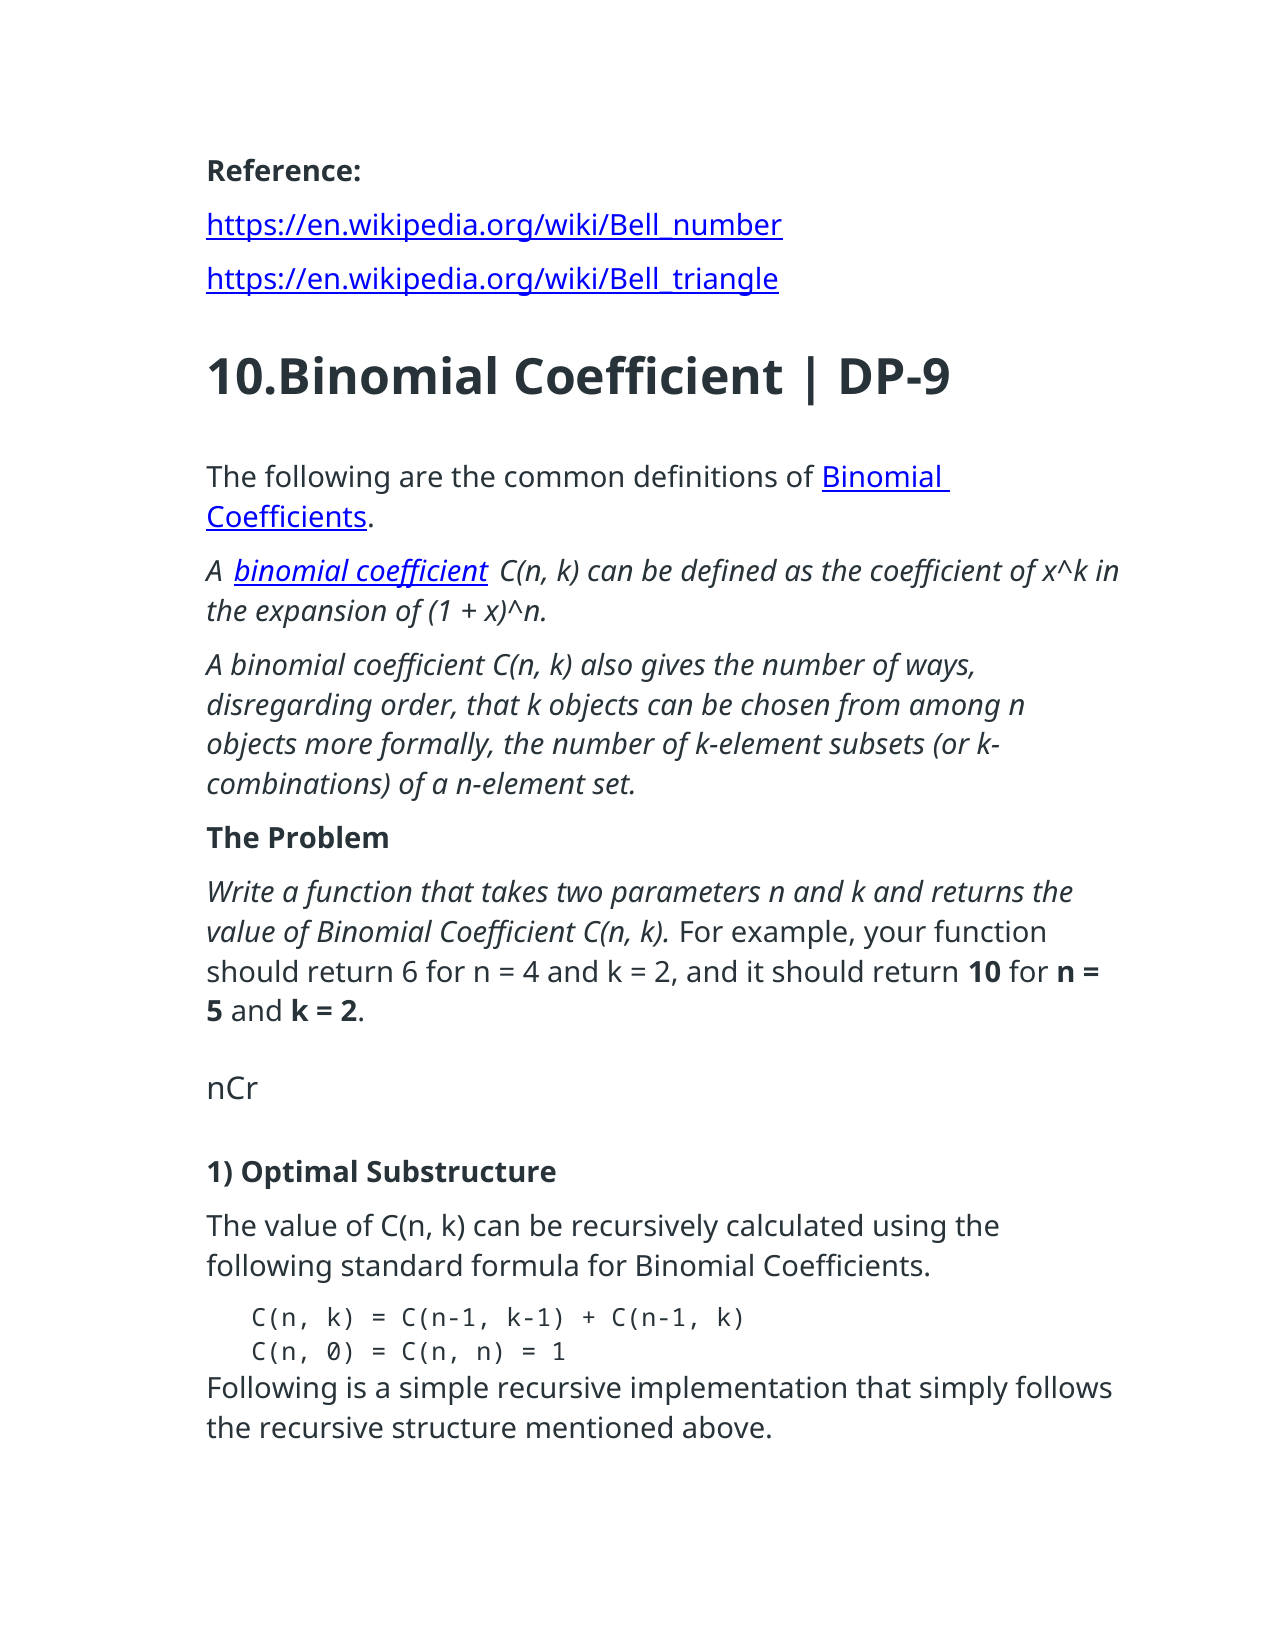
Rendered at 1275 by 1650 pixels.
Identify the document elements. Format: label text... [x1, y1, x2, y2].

text nCr [206, 1066, 1125, 1109]
text Reference: [206, 150, 1125, 190]
text https://en.wikipedia.org/wiki/Bell_number [206, 204, 1125, 244]
text A binomial coefficient C(n, k) also gives the number of ways, disregarding order, that k objects can be chosen from among n objects more formally, the number of k-element subsets (or k-combinations) of a n-element set. [206, 644, 1125, 803]
text Following is a simple recursive implementation that simply follows the recursive structure mentioned above. [206, 1368, 1125, 1447]
text Write a function that takes two parameters n and k and returns the value of Binomial Coefficient C(n, k). For example, your function should return 6 for n = 4 and k = 2, and it should return 10 for n = 5 and k = 2. [206, 872, 1125, 1030]
text The value of C(n, k) can be recursively calculated using the following standard formula for Binomial Coefficients. [206, 1206, 1125, 1285]
text The following are the common definitions of Binomial Coefficients. [206, 456, 1125, 536]
text C(n, k) = C(n-1, k-1) + C(n-1, k) C(n, 0) = C(n, n) = 1 [206, 1300, 1125, 1368]
text https://en.wikipedia.org/wiki/Bell_triangle [206, 258, 1125, 298]
text 10.Binomial Coefficient | DP-9 [206, 341, 1125, 409]
text 1) Optimal Substructure [206, 1151, 1125, 1191]
text The Problem [206, 817, 1125, 857]
text A binomial coefficient C(n, k) can be defined as the coefficient of x^k in the expansion of (1 + x)^n. [206, 550, 1125, 629]
